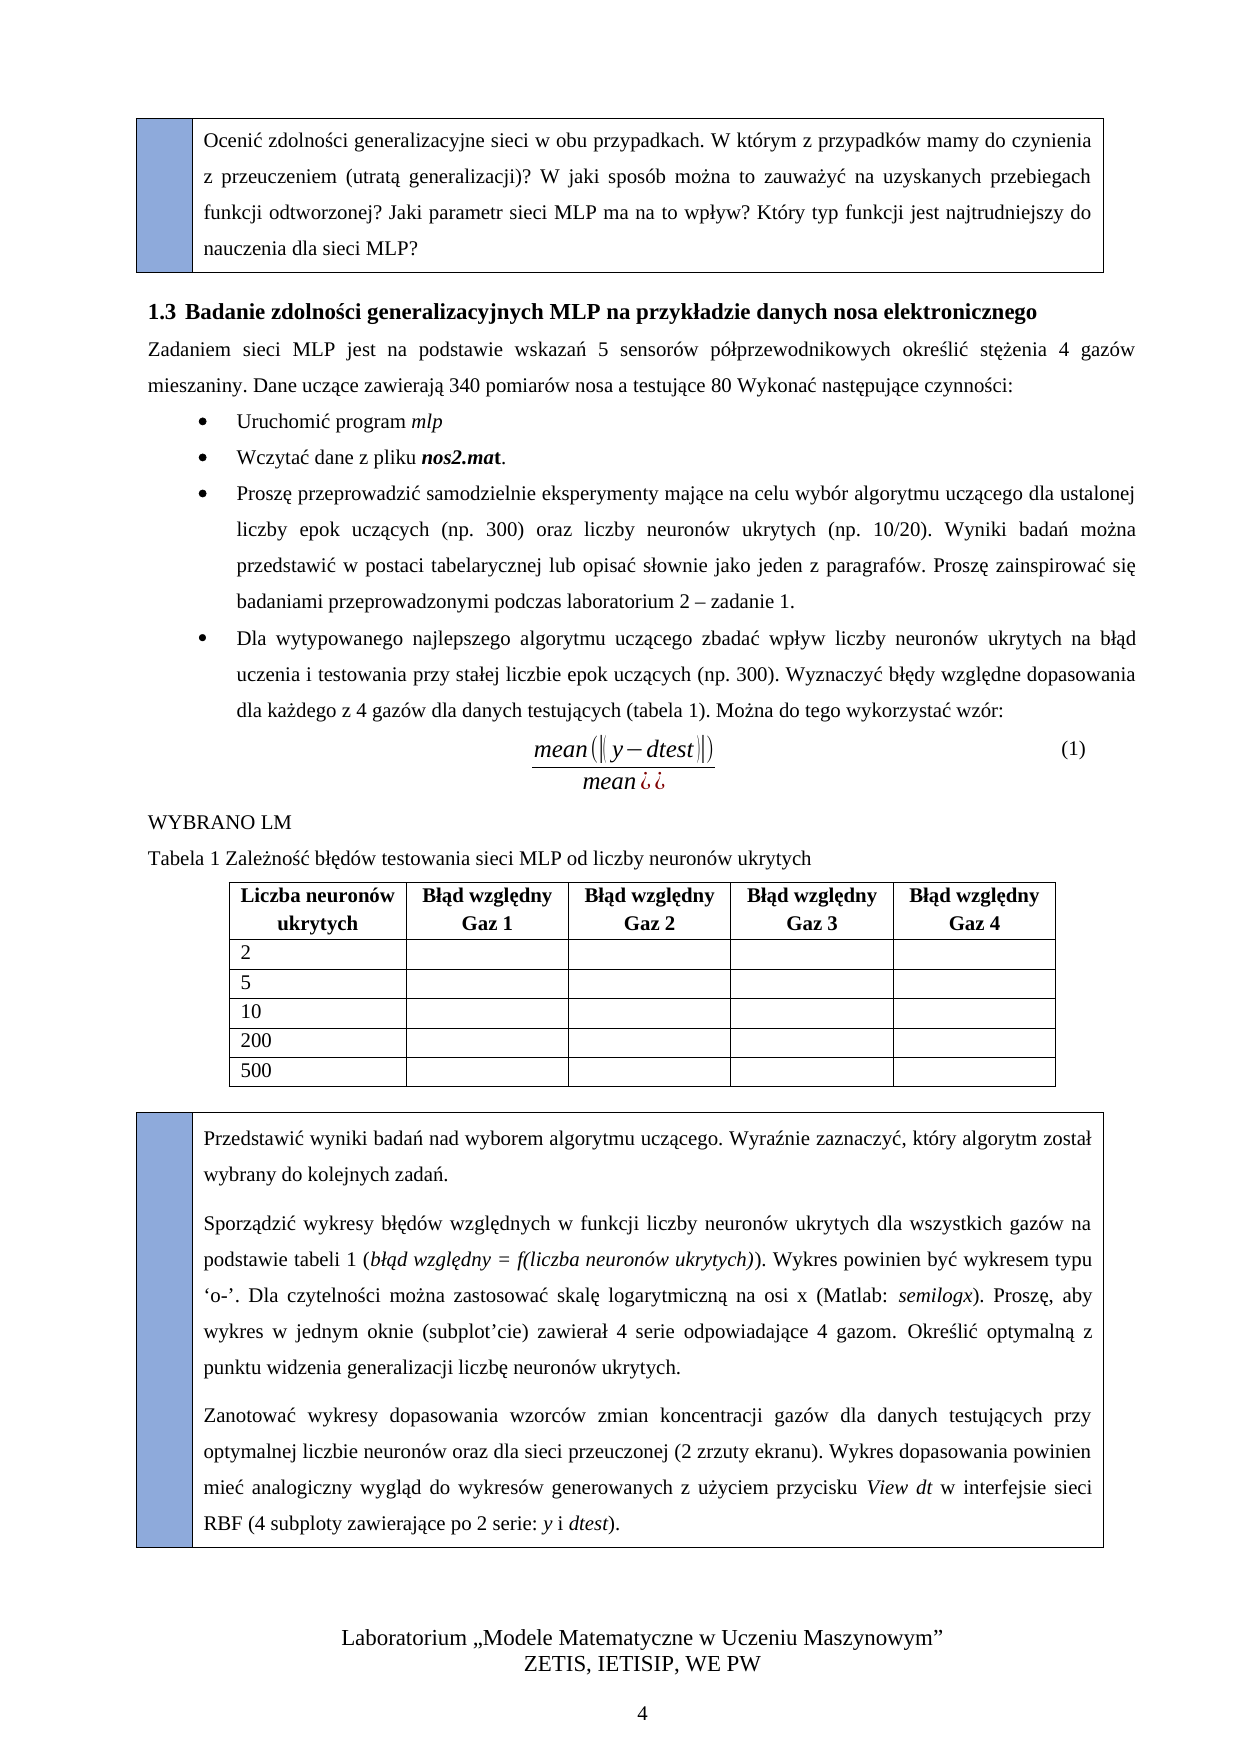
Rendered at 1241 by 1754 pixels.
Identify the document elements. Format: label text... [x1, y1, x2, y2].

table_header Błąd względny Gaz 2 [569, 883, 730, 939]
table_cell [731, 970, 893, 998]
table_cell [731, 999, 893, 1027]
table_cell 200 [230, 1029, 406, 1057]
list Wczytać dane z pliku nos2.mat. [199, 445, 1137, 469]
table_cell [894, 1029, 1055, 1057]
table_cell 2 [230, 940, 406, 969]
table_header Liczba neuronów ukrytych [230, 883, 406, 939]
table_cell [731, 1029, 893, 1057]
table_header Błąd względny Gaz 3 [731, 883, 893, 939]
text Tabela 1 Zależność błędów testowania sieci MLP od liczby neuronów ukrytych [148, 846, 1137, 870]
list Proszę przeprowadzić samodzielnie eksperymenty mające na celu wybór algorytmu uczącego dla ustalonej liczby epok uczących (np. 300) oraz liczby neuronów ukrytych (np. 10/20). Wyniki badań można przedstawić w postaci tabelarycznej lub opisać słownie jako jeden z paragrafów. Proszę zainspirować się badaniami przeprowadzonymi podczas laboratorium 2 – zadanie 1. [199, 481, 1137, 613]
table_cell [569, 999, 730, 1027]
table_header Przedstawić wyniki badań nad wyborem algorytmu uczącego. Wyraźnie zaznaczyć, który algorytm został wybrany do kolejnych zadań. Sporządzić wykresy błędów względnych w funkcji liczby neuronów ukrytych dla wszystkich gazów na podstawie tabeli 1 (błąd względny = f(liczba neuronów ukrytych)). Wykres powinien być wykresem typu ‘o-’. Dla czytelności można zastosować skalę logarytmiczną na osi x (Matlab: semilogx). Proszę, aby wykres w jednym oknie (subplot’cie) zawierał 4 serie odpowiadające 4 gazom. Określić optymalną z punktu widzenia generalizacji liczbę neuronów ukrytych. Zanotować wykresy dopasowania wzorców zmian koncentracji gazów dla danych testujących przy optymalnej liczbie neuronów oraz dla sieci przeuczonej (2 zrzuty ekranu). Wykres dopasowania powinien mieć analogiczny wygląd do wykresów generowanych z użyciem przycisku View dt w interfejsie sieci RBF (4 subploty zawierające po 2 serie: y i dtest). [193, 1113, 1103, 1547]
table_cell [569, 1029, 730, 1057]
table_cell 10 [230, 999, 406, 1027]
table_cell [407, 1029, 568, 1057]
table_cell [407, 999, 568, 1027]
table_cell [894, 999, 1055, 1027]
table_cell [894, 1058, 1055, 1086]
table_cell [894, 970, 1055, 998]
table_cell 5 [230, 970, 406, 998]
table_header Błąd względny Gaz 4 [894, 883, 1055, 939]
table_cell [137, 119, 192, 272]
table_cell [894, 940, 1055, 969]
table_cell [407, 1058, 568, 1086]
table_cell [407, 970, 568, 998]
text Zadaniem sieci MLP jest na podstawie wskazań 5 sensorów półprzewodnikowych określić stężenia 4 gazów mieszaniny. Dane uczące zawierają 340 pomiarów nosa a testujące 80 Wykonać następujące czynności: [148, 337, 1137, 397]
table_header [137, 1113, 192, 1547]
list Dla wytypowanego najlepszego algorytmu uczącego zbadać wpływ liczby neuronów ukrytych na błąd uczenia i testowania przy stałej liczbie epok uczących (np. 300). Wyznaczyć błędy względne dopasowania dla każdego z 4 gazów dla danych testujących (tabela 1). Można do tego wykorzystać wzór: [199, 626, 1137, 722]
table_cell [731, 940, 893, 969]
table_cell [569, 970, 730, 998]
table_cell [407, 940, 568, 969]
table_header Błąd względny Gaz 1 [407, 883, 568, 939]
text WYBRANO LM [148, 810, 1137, 834]
list Uruchomić program mlp [199, 409, 1137, 433]
table_cell [569, 1058, 730, 1086]
table_cell [569, 940, 730, 969]
table_header [188, 734, 1022, 810]
table_header (1) [1022, 734, 1124, 810]
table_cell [193, 119, 1103, 272]
table_cell [731, 1058, 893, 1086]
list Badanie zdolności generalizacyjnych MLP na przykładzie danych nosa elektronicznego [148, 298, 1137, 324]
table_cell 500 [230, 1058, 406, 1086]
